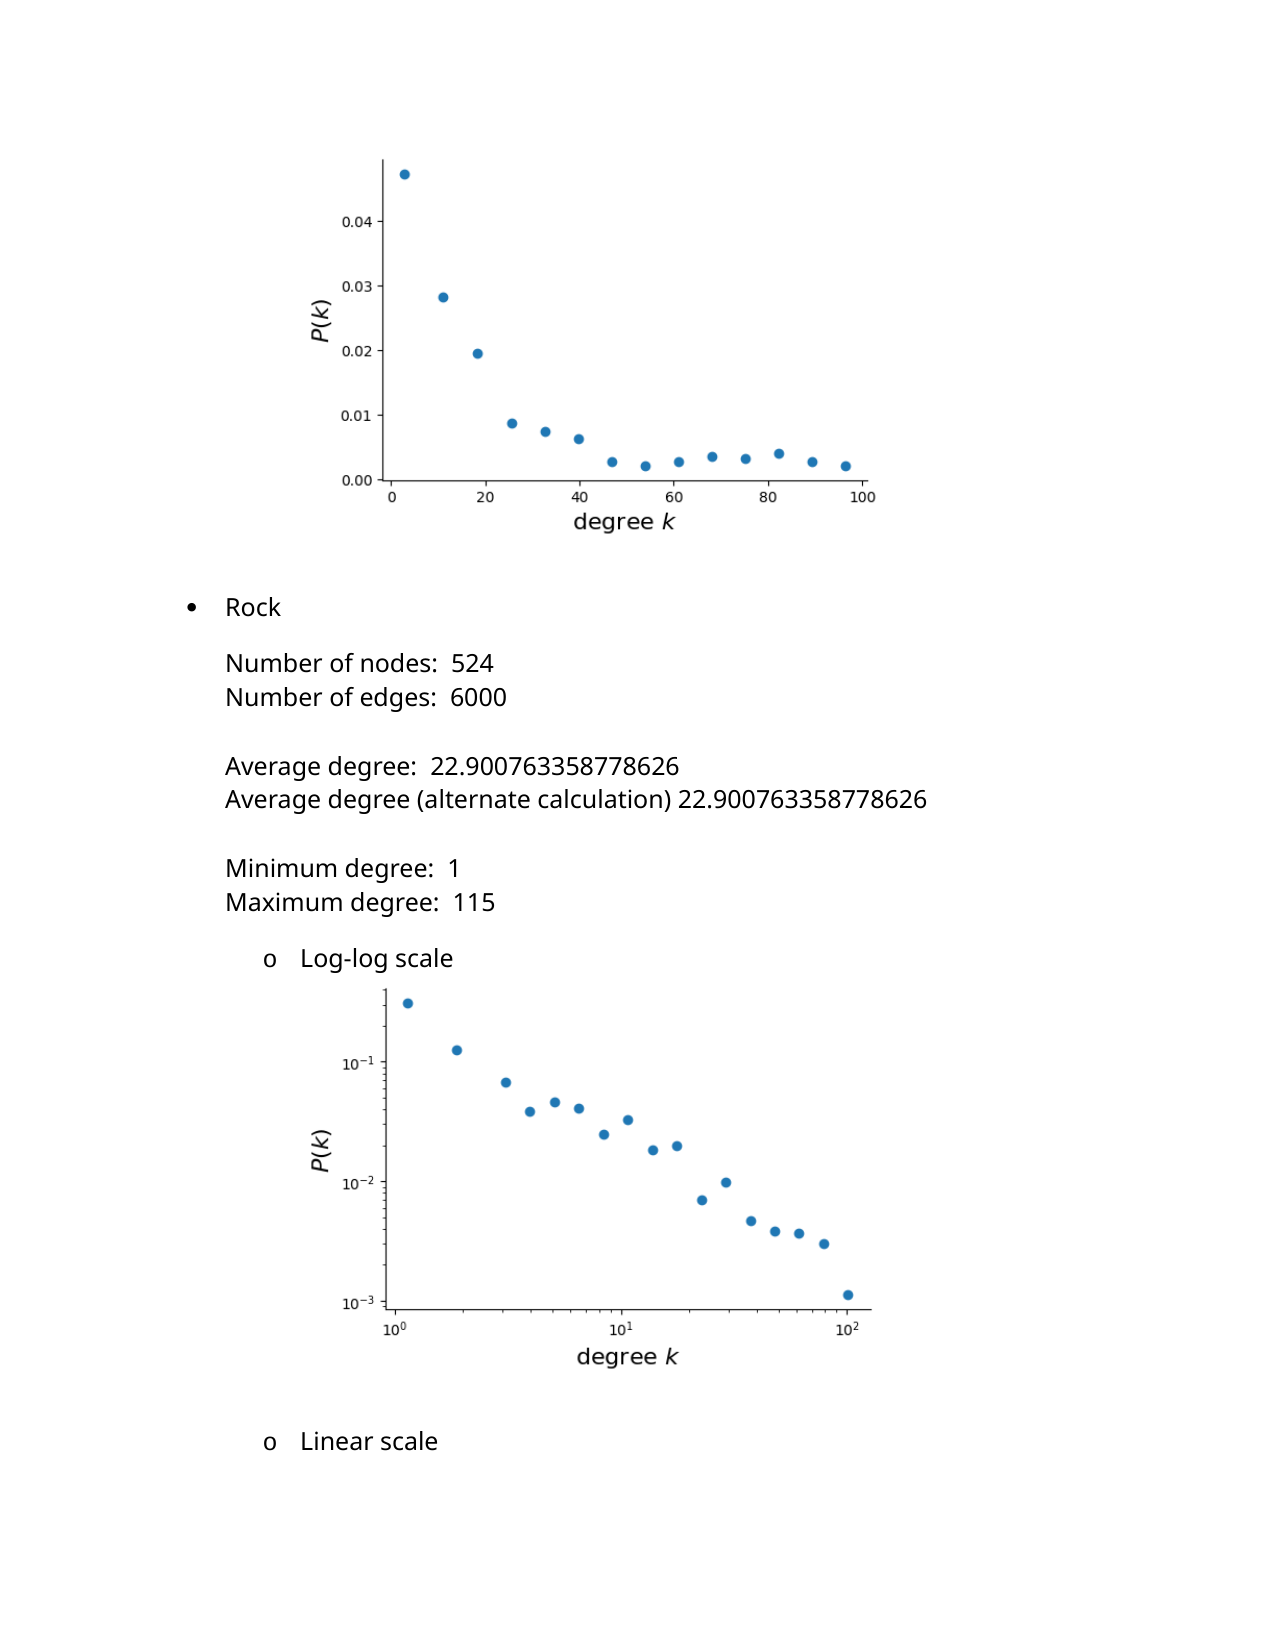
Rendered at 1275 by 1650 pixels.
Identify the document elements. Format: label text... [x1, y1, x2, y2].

picture [300, 150, 886, 546]
text Average degree: 22.900763358778626 [225, 748, 1125, 782]
list Rock [187, 590, 1125, 624]
text Maximum degree: 115 [225, 884, 1125, 918]
text Average degree (alternate calculation) 22.900763358778626 [225, 782, 1125, 816]
list Log-log scale [262, 940, 1125, 974]
text Minimum degree: 1 [225, 850, 1125, 884]
text Number of edges: 6000 [225, 680, 1125, 714]
picture [300, 979, 880, 1380]
text Number of nodes: 524 [225, 646, 1125, 680]
list Linear scale [262, 1424, 1125, 1458]
